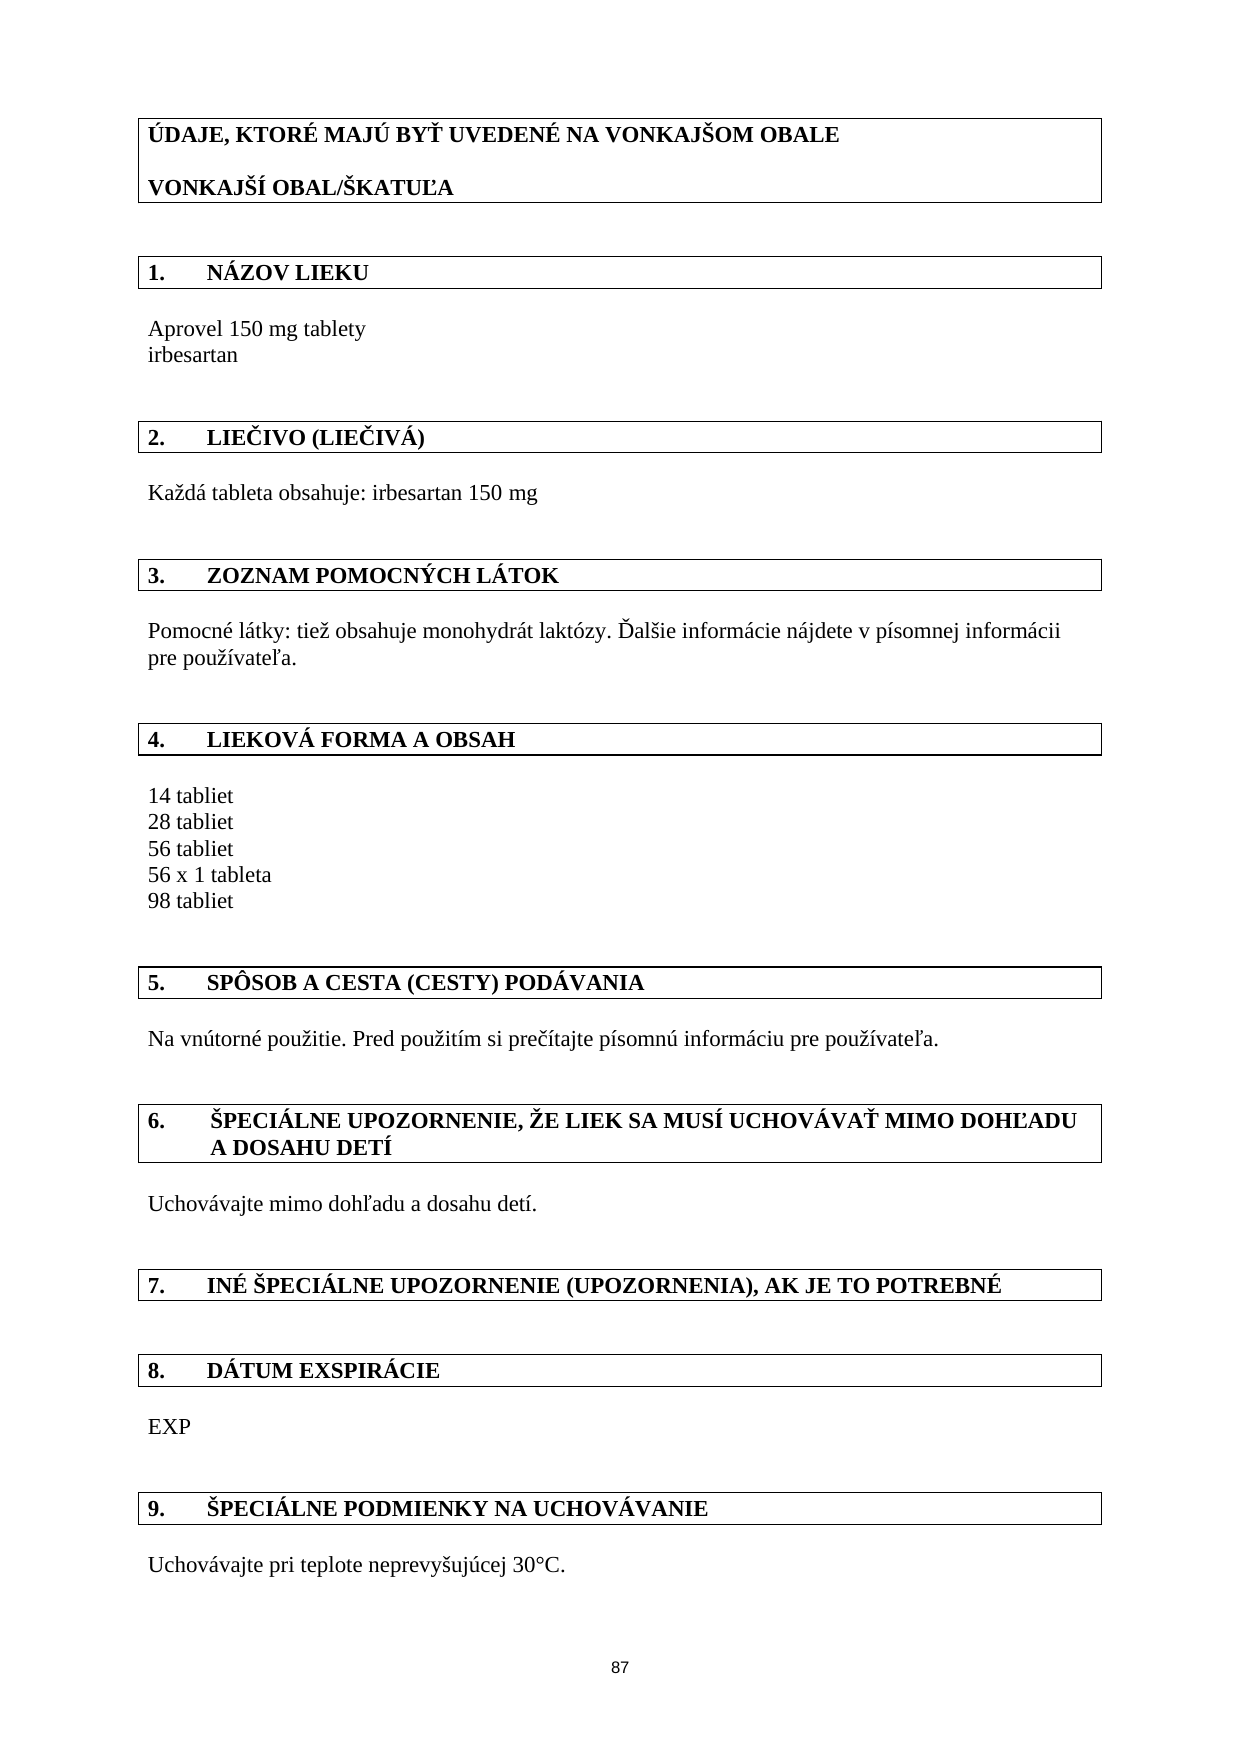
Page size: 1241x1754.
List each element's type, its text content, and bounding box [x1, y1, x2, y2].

title 1. názov liEKU [139, 257, 1101, 288]
title 6. špeciálne upozornenie, že liek sa musí uchovávať mimo dohľadu a dosahu detí [139, 1105, 1101, 1162]
text EXP [148, 1413, 1093, 1439]
title 9. špeciálne podmienky na uchovávanie [139, 1493, 1101, 1524]
title 2. liečivo (LIEČIVÁ) [139, 422, 1101, 452]
text 56 tabliet [148, 834, 1093, 861]
title vonkajší obal/škatuľa [139, 171, 1101, 202]
text 14 tabliet [148, 782, 1093, 808]
text 28 tabliet [148, 808, 1093, 834]
text Pomocné látky: tiež obsahuje monohydrát laktózy. Ďalšie informácie nájdete v písomnej informácii pre používateľa. [148, 617, 1093, 670]
text Každá tableta obsahuje: irbesartan 150 mg [148, 479, 1093, 506]
title 3. zoznam pomocných látok [139, 560, 1101, 590]
text 98 tabliet [148, 887, 1093, 914]
text 56 x 1 tableta [148, 861, 1093, 887]
text Uchovávajte mimo dohľadu a dosahu detí. [148, 1190, 1093, 1216]
title 7. iné špeciálne upozornenie (UPOZORNENIA), ak je to potrebné [139, 1270, 1101, 1300]
text Aprovel 150 mg tablety [148, 315, 1093, 341]
title Údaje, ktoré majú byť uvedené na vonkajšom obale [139, 119, 1101, 148]
title 8. dátum exspirácie [139, 1355, 1101, 1386]
text Na vnútorné použitie. Pred použitím si prečítajte písomnú informáciu pre používateľa. [148, 1025, 1093, 1052]
title 4. lieková forma a obsah [139, 724, 1101, 754]
title 5. spôsob a cesta (CESTY) podÁVania [139, 968, 1101, 998]
text irbesartan [148, 341, 1093, 368]
text Uchovávajte pri teplote neprevyšujúcej 30°C. [148, 1551, 1093, 1577]
